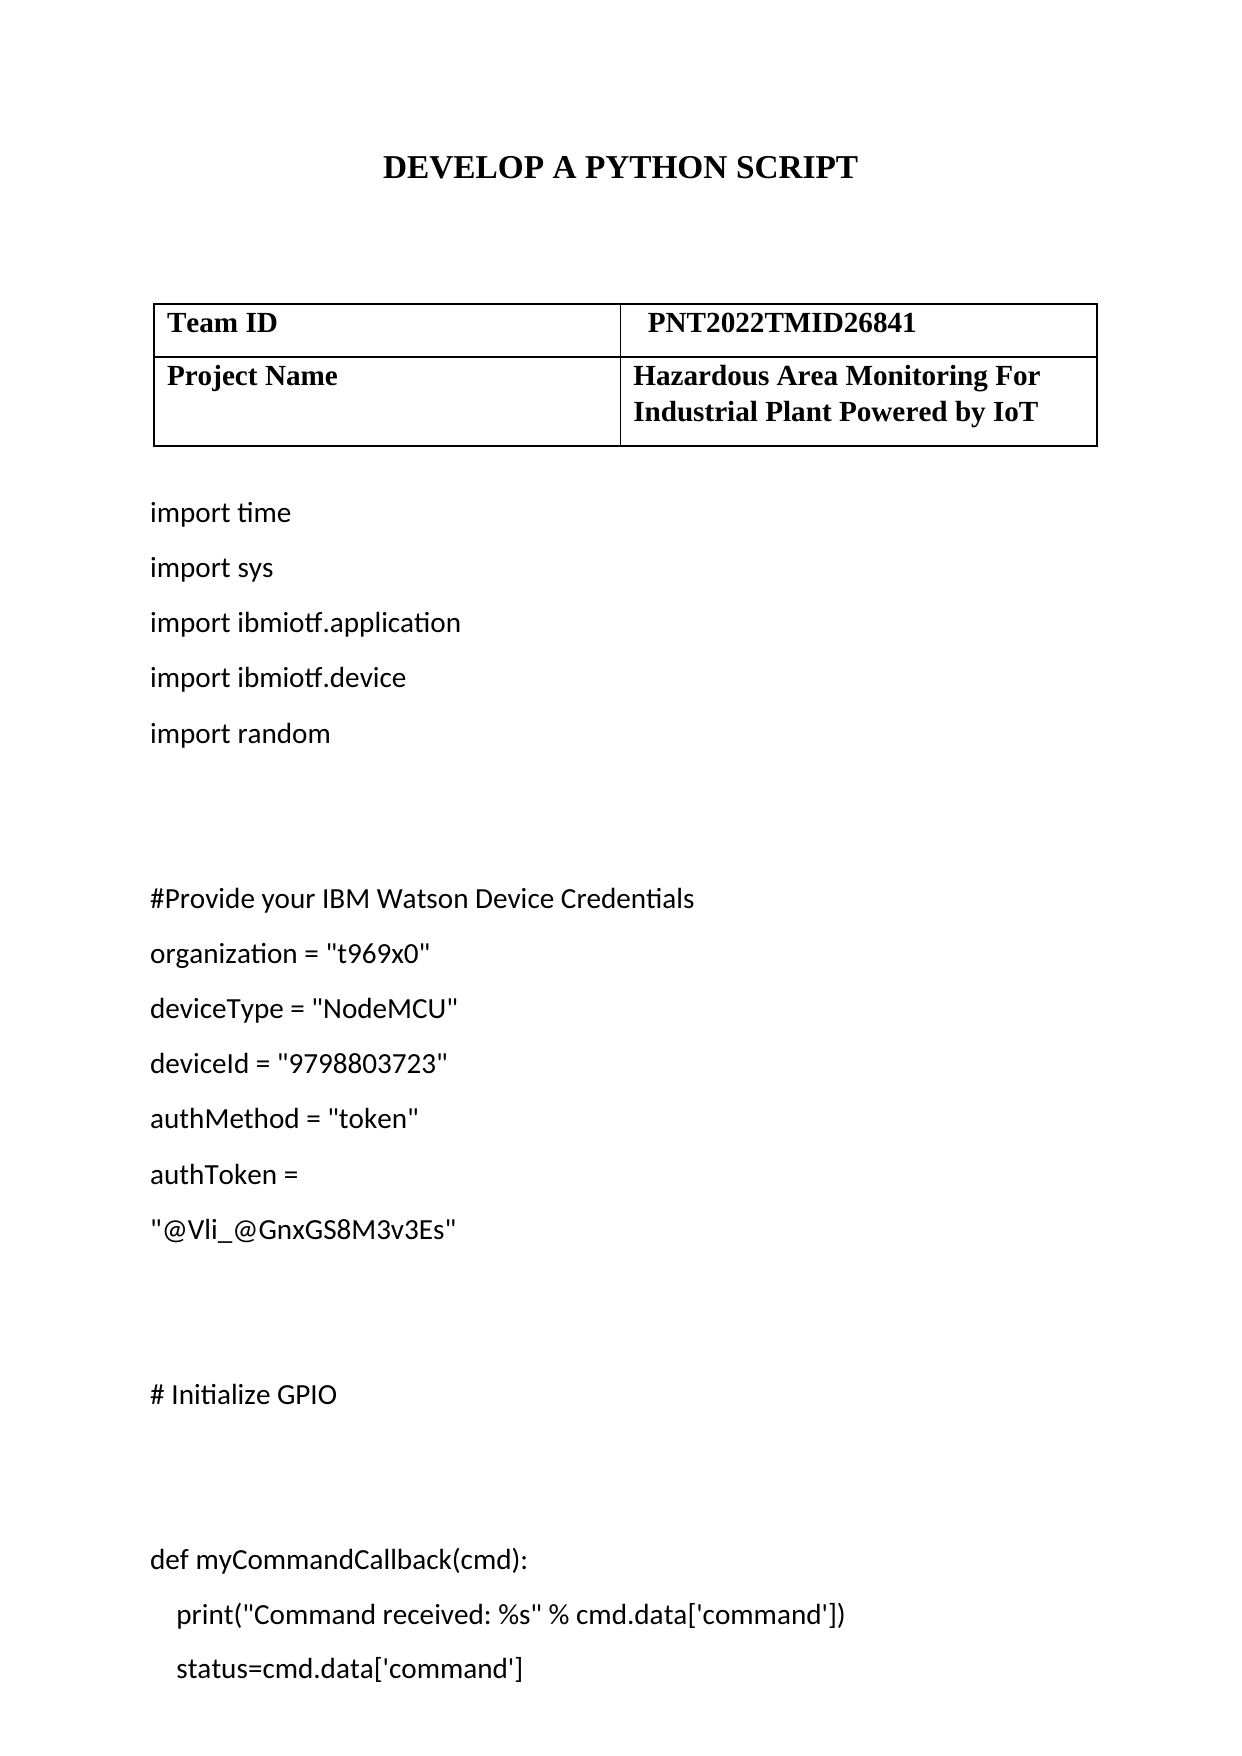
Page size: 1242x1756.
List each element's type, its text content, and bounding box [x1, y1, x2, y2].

table_header Team ID [155, 305, 620, 356]
table_cell Project Name [155, 358, 620, 445]
text #Provide your IBM Watson Device Credentials organization = "t969x0" [150, 880, 697, 971]
table_cell Hazardous Area Monitoring For Industrial Plant Powered by IoT [621, 358, 1096, 445]
subtitle DEVELOP A PYTHON SCRIPT [381, 148, 859, 186]
table_header PNT2022TMID26841 [621, 305, 1096, 356]
text deviceType = "NodeMCU" deviceId = "9798803723" authMethod = "token" authToken = "@Vli_@GnxGS8M3v3Es" [150, 990, 460, 1247]
text def myCommandCallback(cmd): [150, 1541, 1108, 1577]
text print("Command received: %s" % cmd.data['command']) status=cmd.data['command'] [176, 1596, 848, 1686]
text import ibmiotf.application import ibmiotf.device import random [150, 604, 464, 750]
text import time import sys [150, 494, 294, 585]
text # Initialize GPIO [150, 1376, 1108, 1412]
